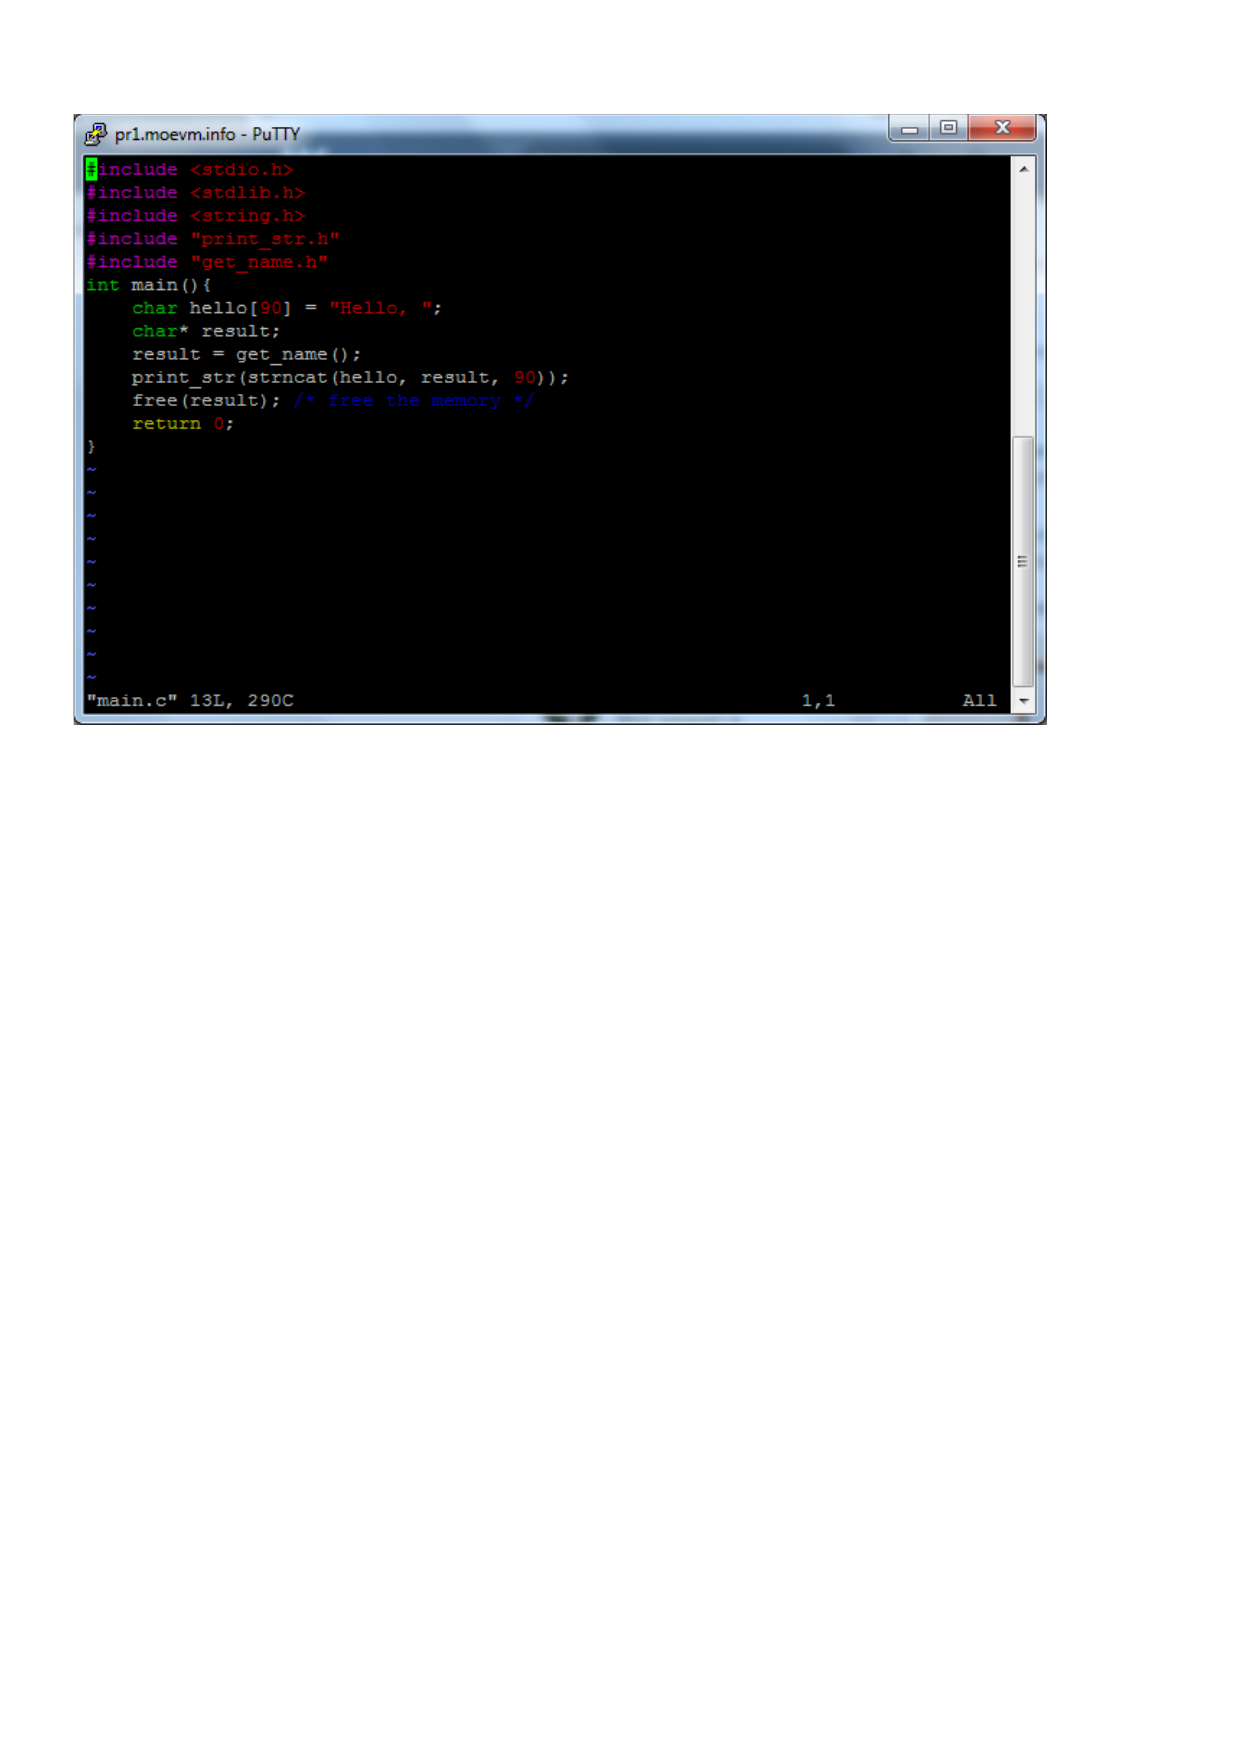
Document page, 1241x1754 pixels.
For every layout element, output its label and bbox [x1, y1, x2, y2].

picture [73, 114, 1047, 725]
